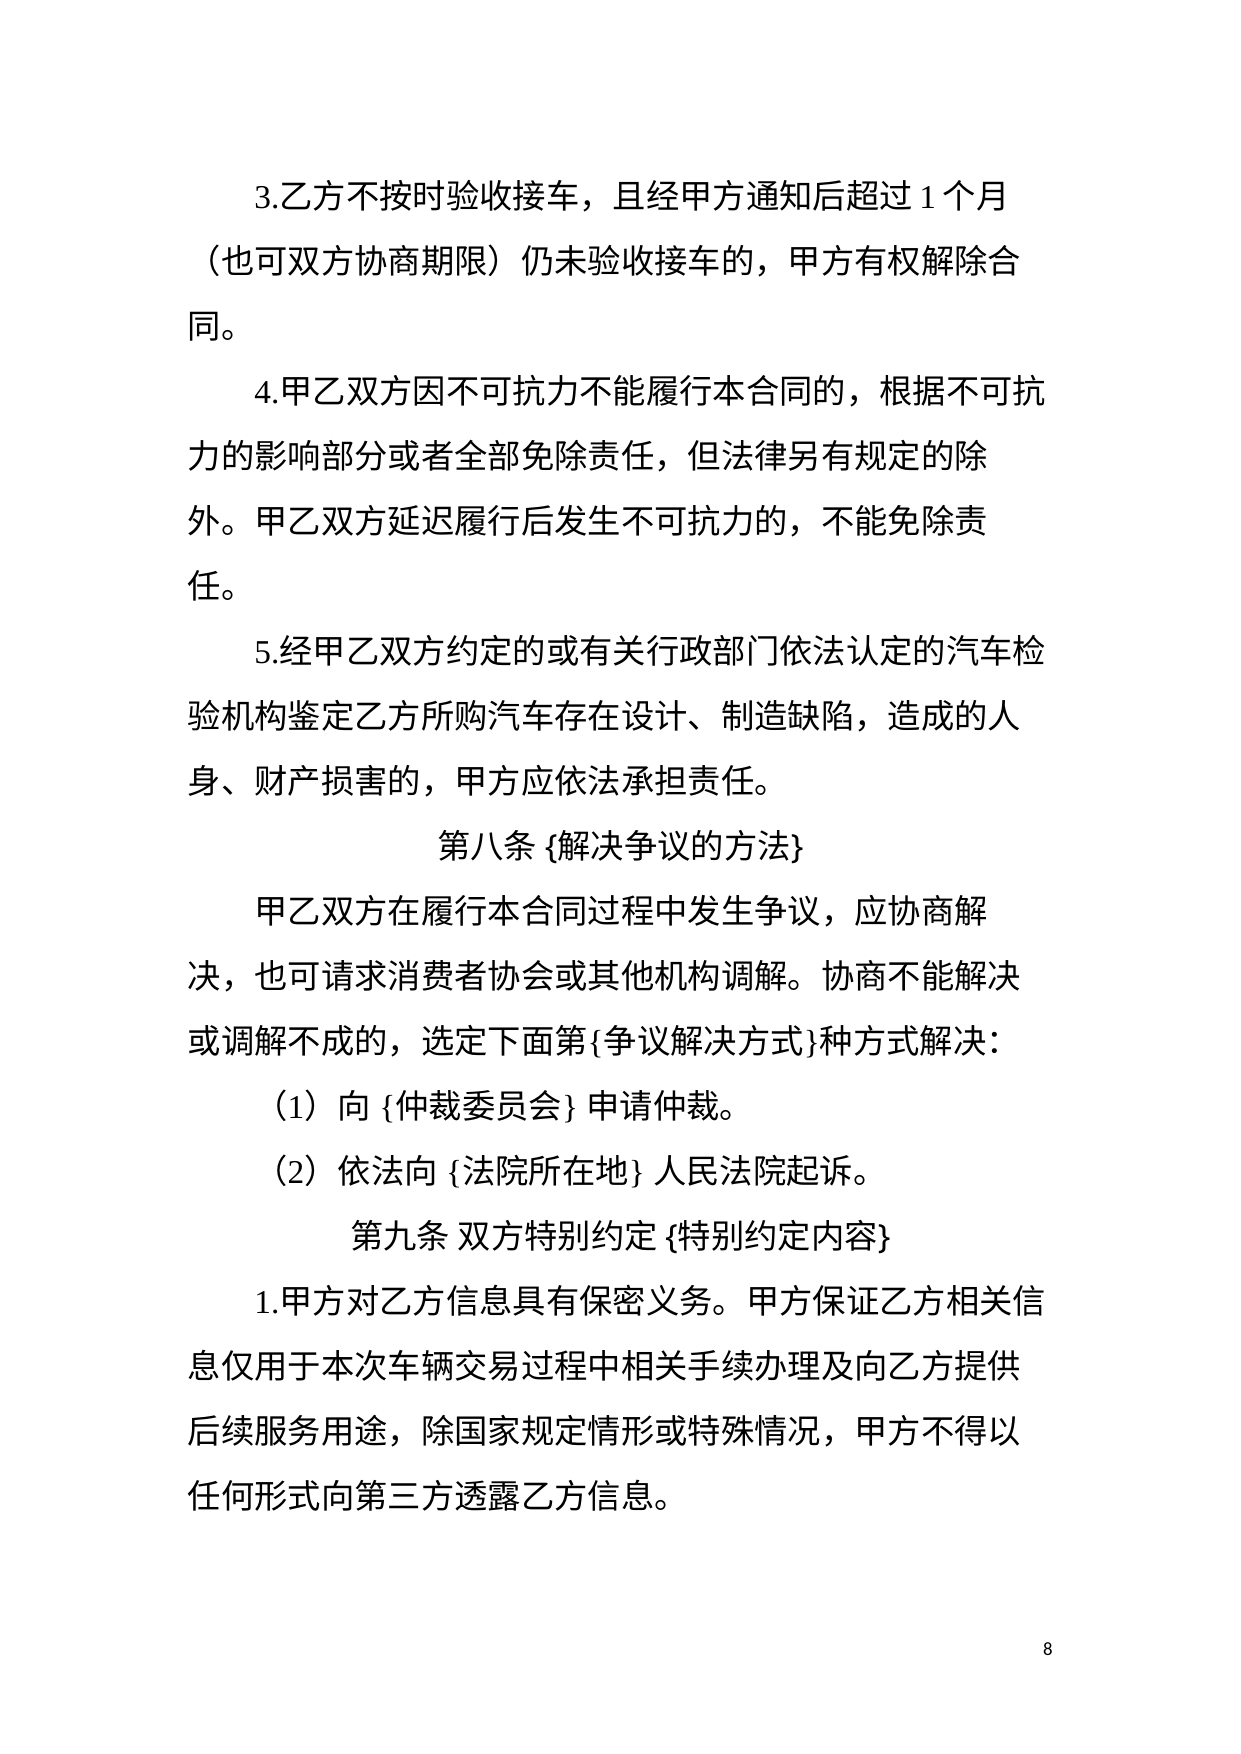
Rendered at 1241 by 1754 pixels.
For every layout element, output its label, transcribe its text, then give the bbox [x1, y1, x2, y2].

text 甲乙双方在履行本合同过程中发生争议，应协商解决，也可请求消费者协会或其他机构调解。协商不能解决或调解不成的，选定下面第{争议解决方式}种方式解决： [187, 877, 1053, 1072]
text 5.经甲乙双方约定的或有关行政部门依法认定的汽车检验机构鉴定乙方所购汽车存在设计、制造缺陷，造成的人身、财产损害的，甲方应依法承担责任。 [187, 617, 1053, 812]
text 1.甲方对乙方信息具有保密义务。甲方保证乙方相关信息仅用于本次车辆交易过程中相关手续办理及向乙方提供后续服务用途，除国家规定情形或特殊情况，甲方不得以任何形式向第三方透露乙方信息。 [187, 1267, 1053, 1527]
text 3.乙方不按时验收接车，且经甲方通知后超过1个月（也可双方协商期限）仍未验收接车的，甲方有权解除合同。 [187, 162, 1053, 357]
text 第九条 双方特别约定 {特别约定内容} [187, 1202, 1053, 1267]
text （1）向 {仲裁委员会} 申请仲裁。 [187, 1072, 1053, 1137]
text 4.甲乙双方因不可抗力不能履行本合同的，根据不可抗力的影响部分或者全部免除责任，但法律另有规定的除外。甲乙双方延迟履行后发生不可抗力的，不能免除责任。 [187, 357, 1053, 617]
text 第八条 {解决争议的方法} [187, 812, 1053, 877]
text （2）依法向 {法院所在地} 人民法院起诉。 [187, 1137, 1053, 1202]
